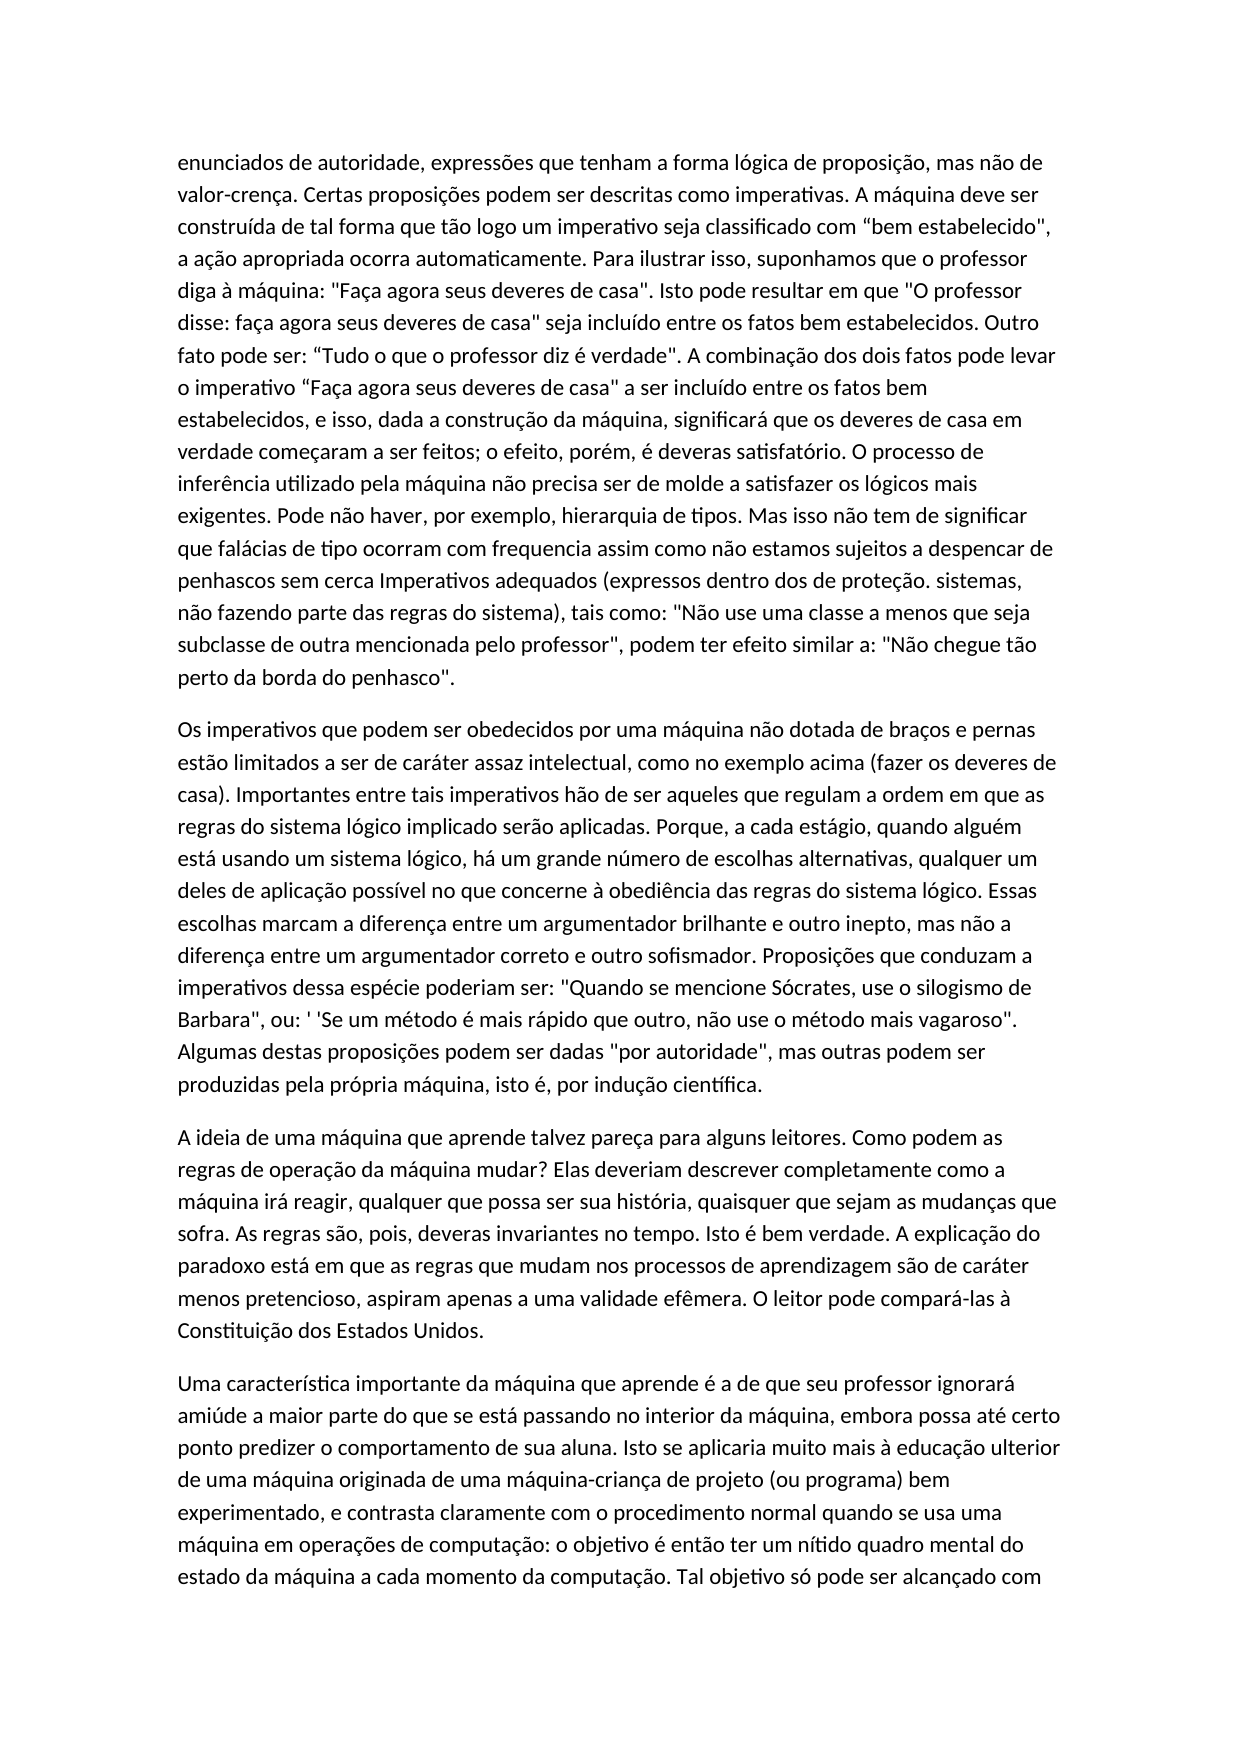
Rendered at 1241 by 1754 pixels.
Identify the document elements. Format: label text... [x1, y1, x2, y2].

text Os imperativos que podem ser obedecidos por uma máquina não dotada de braços e pernas estão limitados a ser de caráter assaz intelectual, como no exemplo acima (fazer os deveres de casa). Importantes entre tais imperativos hão de ser aqueles que regulam a ordem em que as regras do sistema lógico implicado serão aplicadas. Porque, a cada estágio, quando alguém está usando um sistema lógico, há um grande número de escolhas alternativas, qualquer um deles de aplicação possível no que concerne à obediência das regras do sistema lógico. Essas escolhas marcam a diferença entre um argumentador brilhante e outro inepto, mas não a diferença entre um argumentador correto e outro sofismador. Proposições que conduzam a imperativos dessa espécie poderiam ser: "Quando se mencione Sócrates, use o silogismo de Barbara", ou: ' 'Se um método é mais rápido que outro, não use o método mais vagaroso". Algumas destas proposições podem ser dadas "por autoridade", mas outras podem ser produzidas pela própria máquina, isto é, por indução científica. [177, 716, 1063, 1098]
text A ideia de uma máquina que aprende talvez pareça para alguns leitores. Como podem as regras de operação da máquina mudar? Elas deveriam descrever completamente como a máquina irá reagir, qualquer que possa ser sua história, quaisquer que sejam as mudanças que sofra. As regras são, pois, deveras invariantes no tempo. Isto é bem verdade. A explicação do paradoxo está em que as regras que mudam nos processos de aprendizagem são de caráter menos pretencioso, aspiram apenas a uma validade efêmera. O leitor pode compará-las à Constituição dos Estados Unidos. [177, 1123, 1063, 1344]
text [177, 148, 1063, 691]
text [177, 1369, 1063, 1590]
